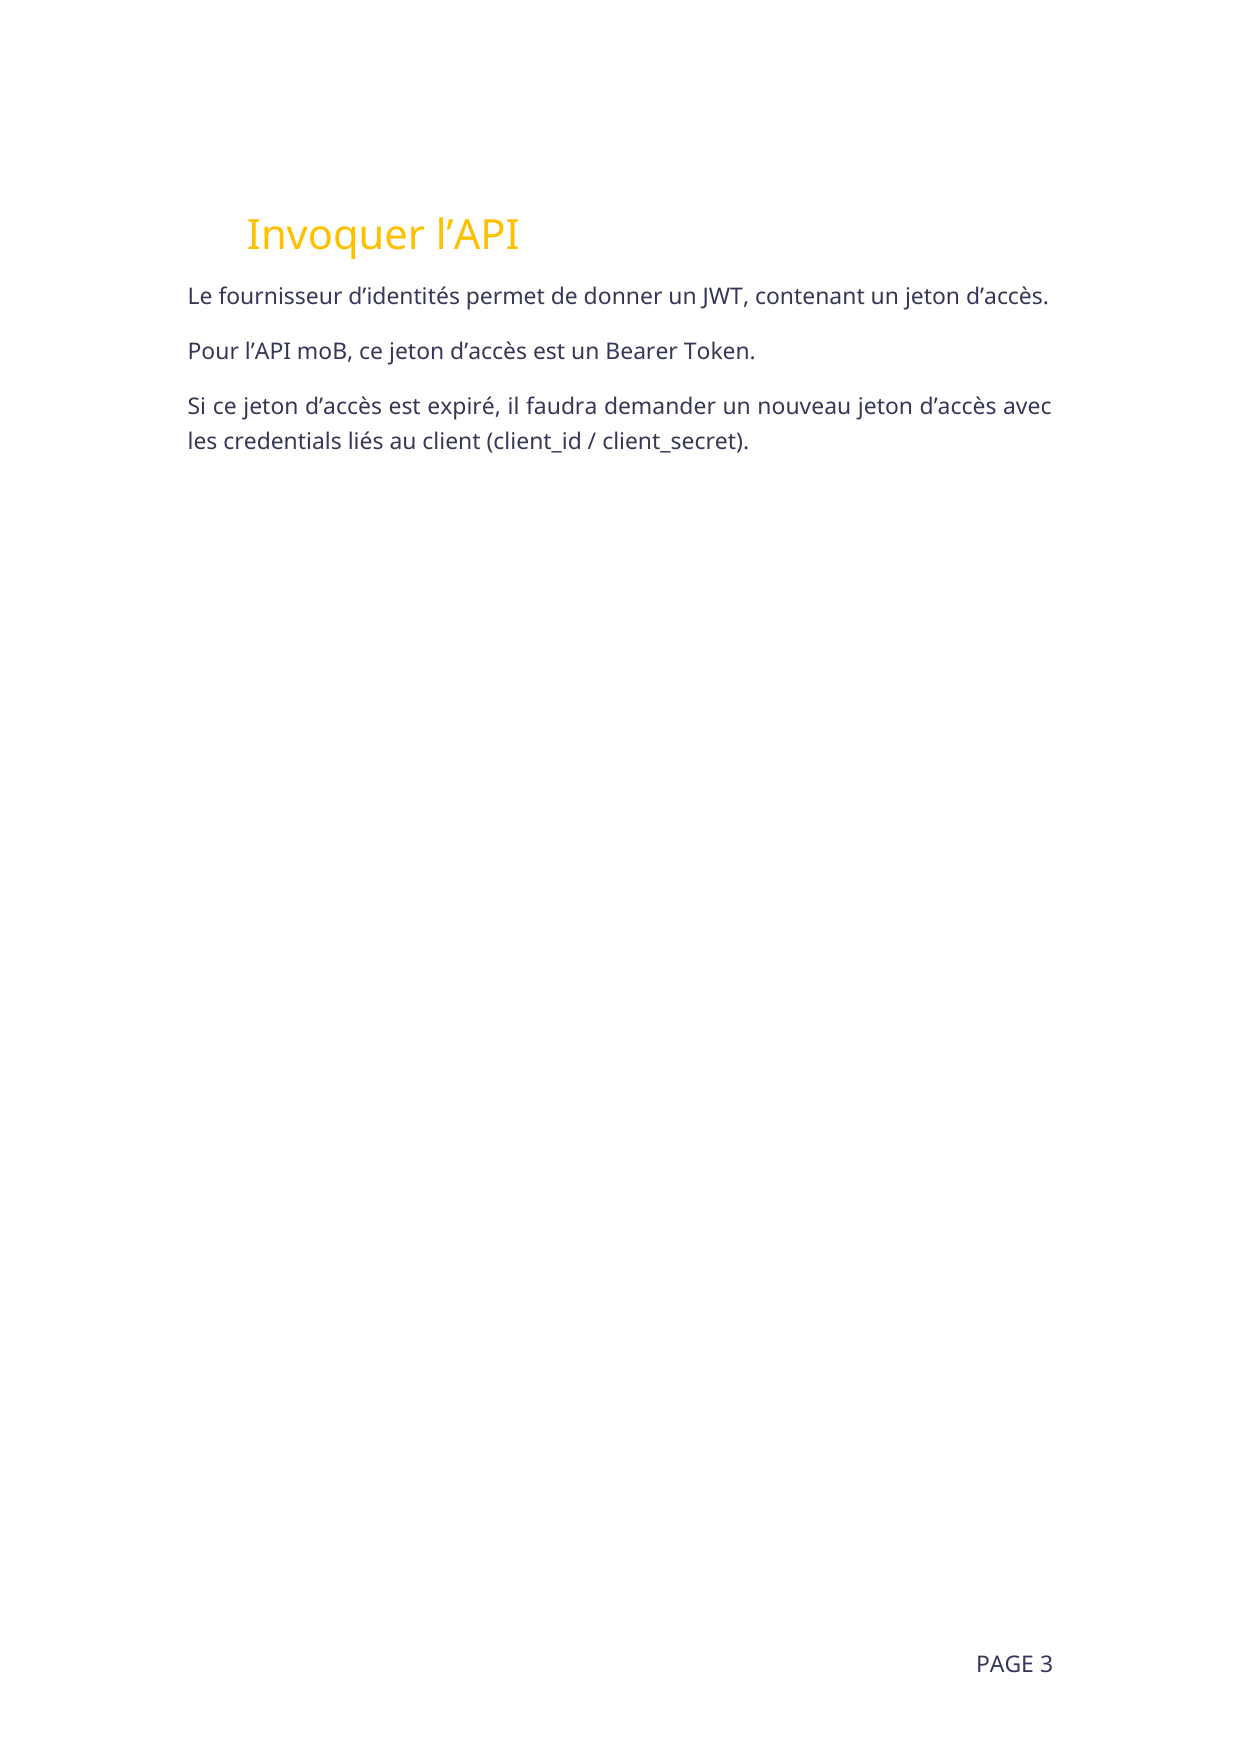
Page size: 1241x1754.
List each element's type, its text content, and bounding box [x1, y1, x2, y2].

subtitle Invoquer l’API [247, 205, 1053, 262]
text Si ce jeton d’accès est expiré, il faudra demander un nouveau jeton d’accès avec les credentials liés au client (client_id / client_secret). [187, 390, 1053, 456]
text Le fournisseur d’identités permet de donner un JWT, contenant un jeton d’accès. [187, 280, 1053, 311]
text Pour l’API moB, ce jeton d’accès est un Bearer Token. [187, 335, 1053, 366]
